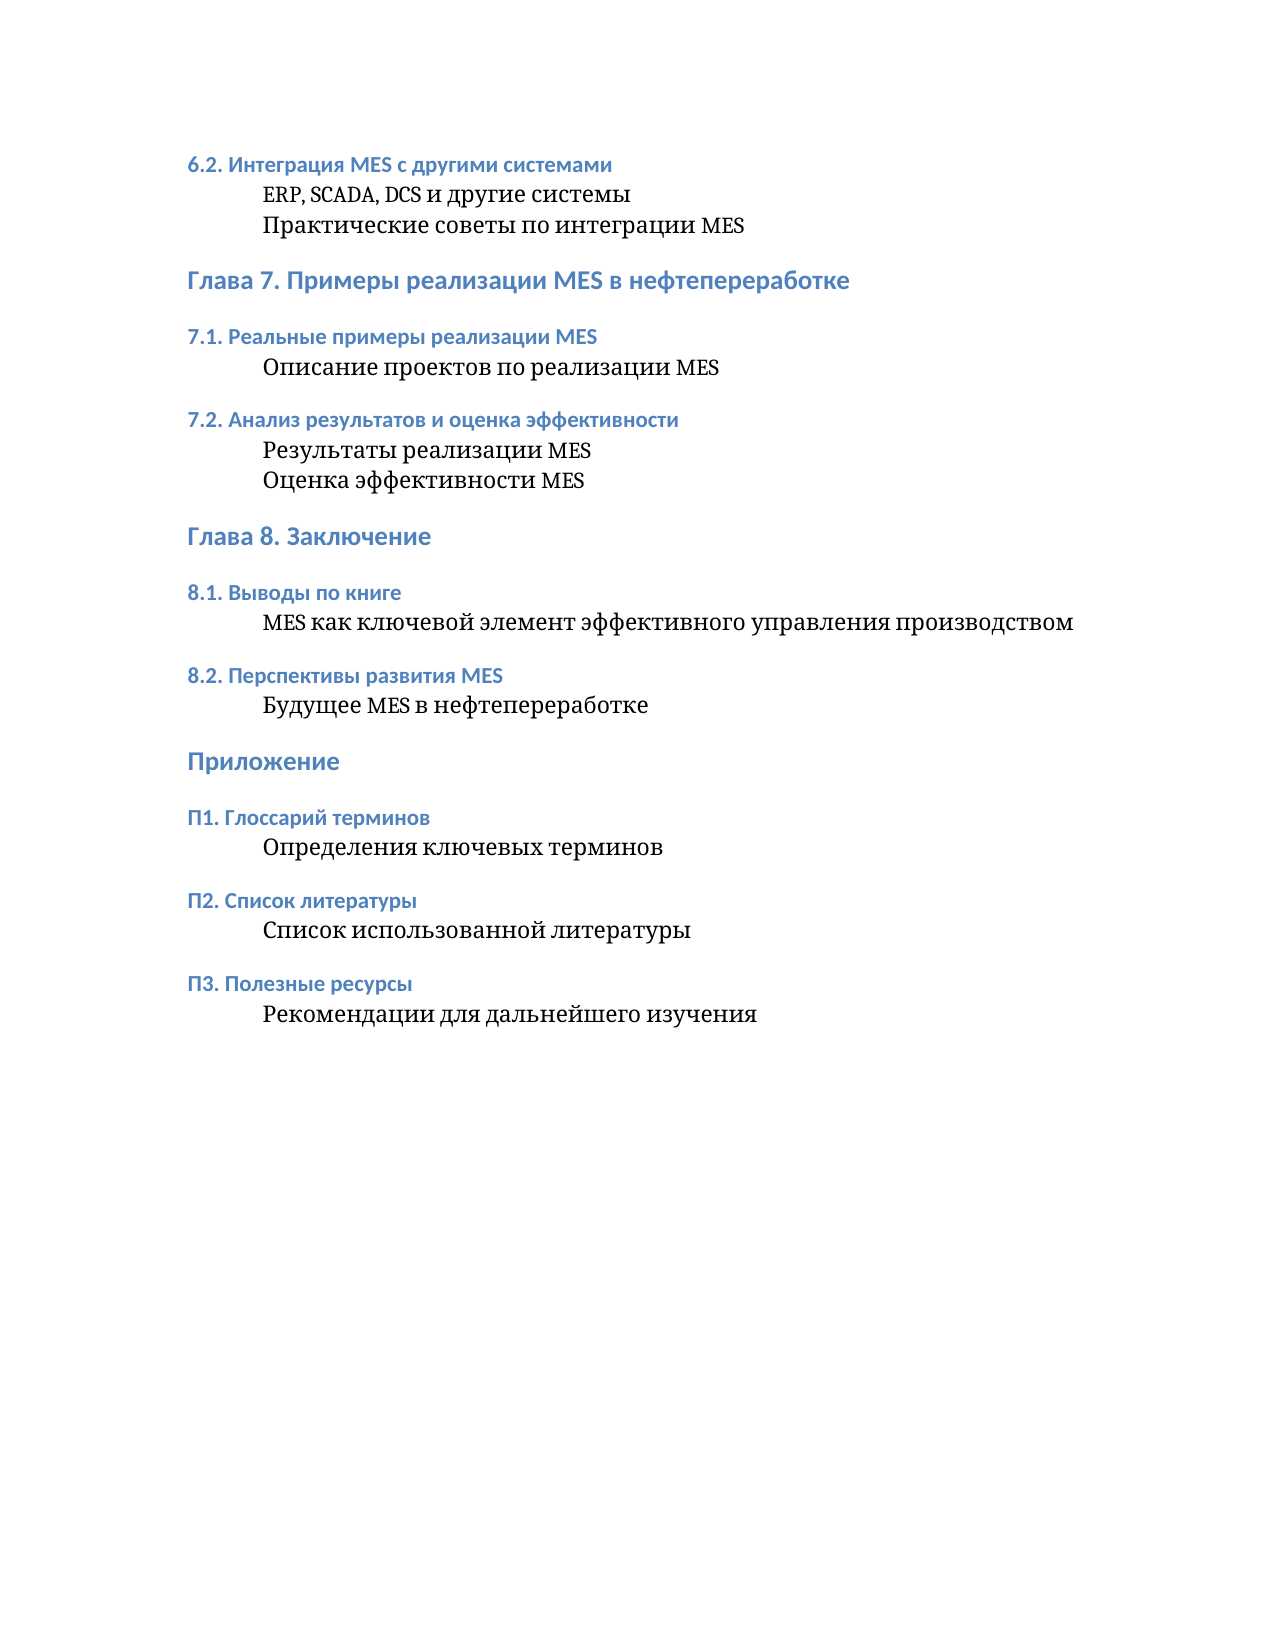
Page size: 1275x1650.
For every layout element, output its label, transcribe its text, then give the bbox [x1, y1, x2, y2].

list MES как ключевой элемент эффективного управления производством [262, 610, 1087, 636]
subtitle Глава 7. Примеры реализации MES в нефтепереработке [187, 263, 1087, 296]
list Практические советы по интеграции MES [262, 212, 1087, 239]
subtitle Глава 8. Заключение [187, 519, 1087, 552]
subtitle 7.2. Анализ результатов и оценка эффективности [187, 405, 1087, 433]
subtitle 6.2. Интеграция MES с другими системами [187, 150, 1087, 178]
list Описание проектов по реализации MES [262, 354, 1087, 381]
list Результаты реализации MES [262, 438, 1087, 464]
list Оценка эффективности MES [262, 468, 1087, 494]
list Список использованной литературы [262, 918, 1087, 944]
list Определения ключевых терминов [262, 835, 1087, 861]
subtitle П2. Список литературы [187, 886, 1087, 914]
list Будущее MES в нефтепереработке [262, 693, 1087, 719]
list Рекомендации для дальнейшего изучения [262, 1001, 1087, 1028]
subtitle П3. Полезные ресурсы [187, 969, 1087, 997]
subtitle Приложение [187, 744, 1087, 777]
subtitle 8.2. Перспективы развития MES [187, 661, 1087, 689]
list ERP, SCADA, DCS и другие системы [262, 182, 1087, 208]
subtitle 7.1. Реальные примеры реализации MES [187, 322, 1087, 350]
subtitle П1. Глоссарий терминов [187, 803, 1087, 831]
subtitle 8.1. Выводы по книге [187, 578, 1087, 606]
